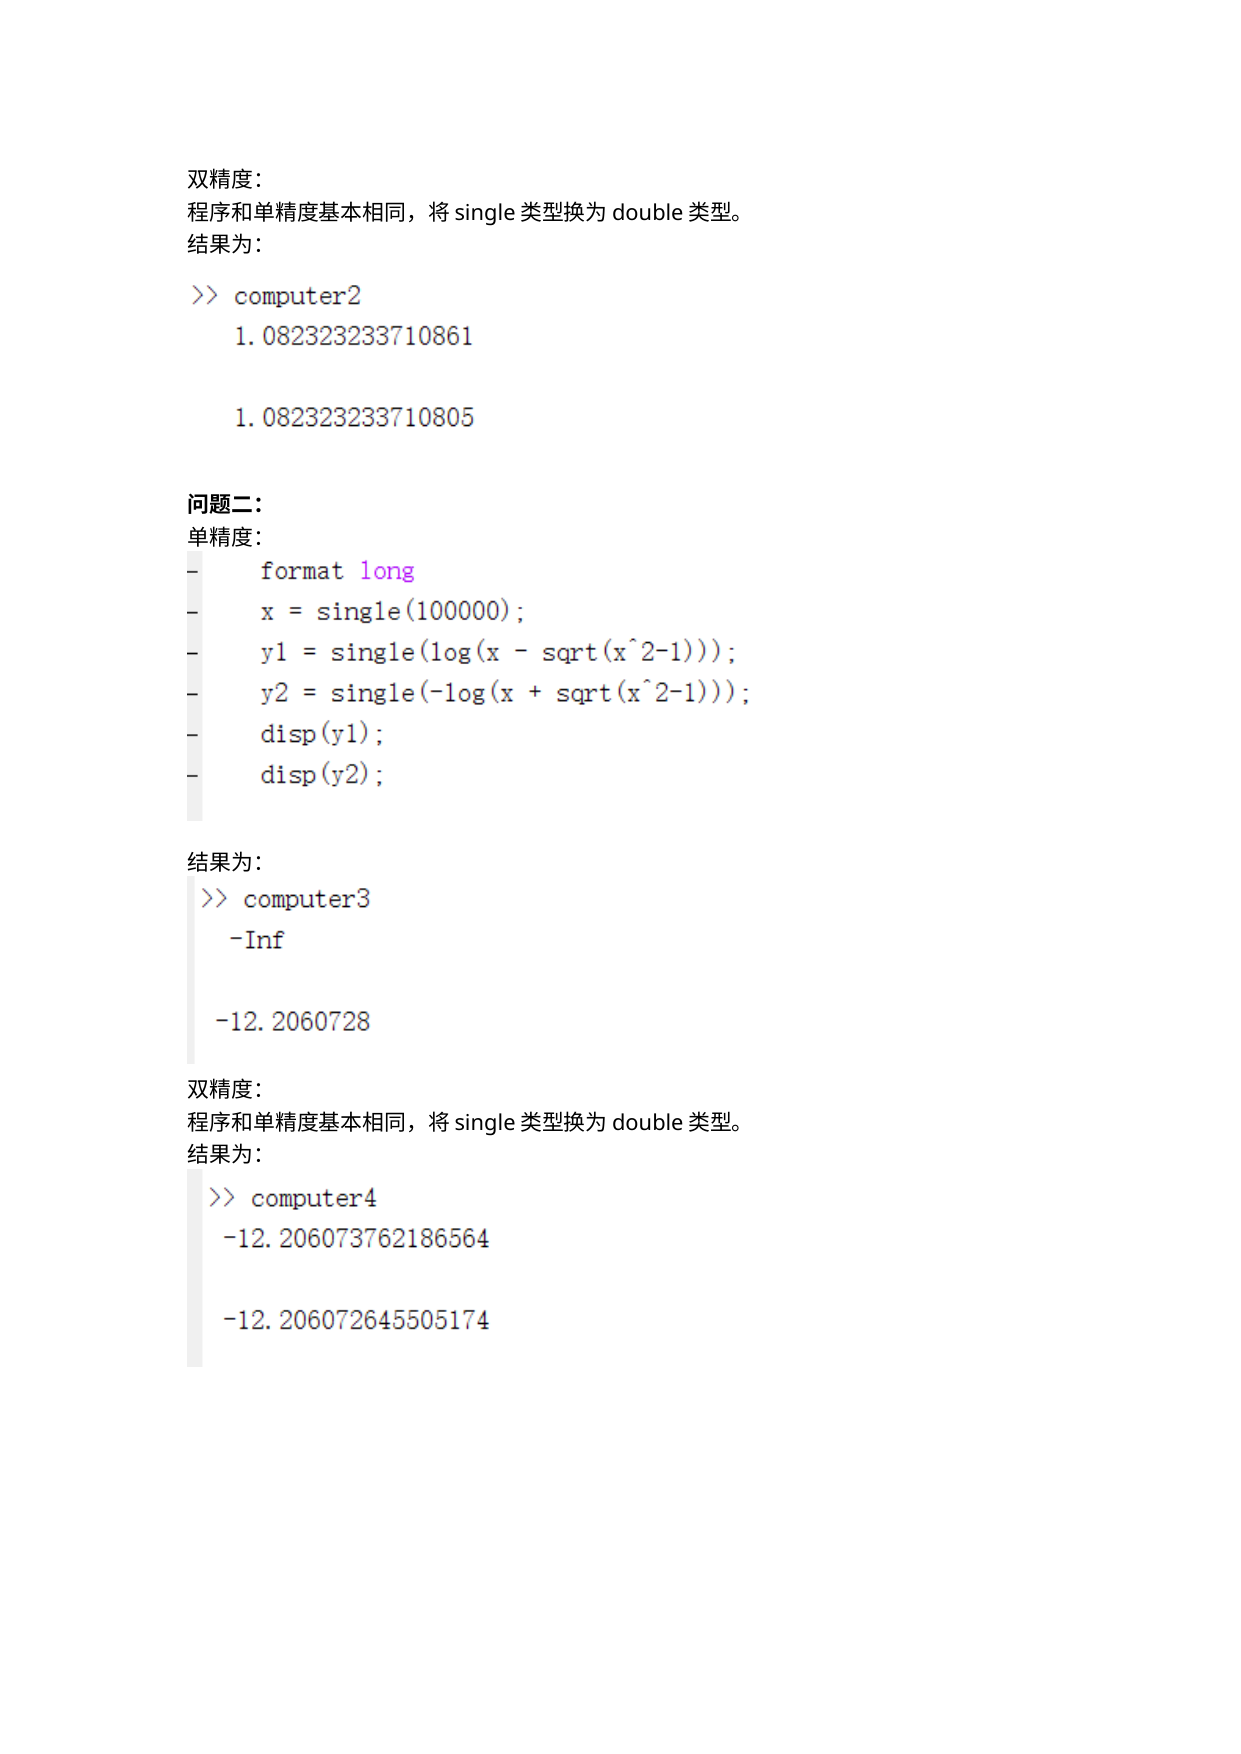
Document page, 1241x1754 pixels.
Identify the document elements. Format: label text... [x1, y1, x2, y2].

text 双精度： [187, 162, 1053, 194]
picture [187, 259, 492, 472]
picture [187, 876, 531, 1064]
text 双精度： [187, 1072, 1053, 1104]
text 问题二： [187, 487, 1053, 519]
picture [187, 1169, 564, 1367]
picture [187, 551, 796, 821]
text 程序和单精度基本相同，将single类型换为double类型。 [187, 1104, 1053, 1137]
text 结果为： [187, 1137, 1053, 1169]
text 结果为： [187, 844, 1053, 877]
text 程序和单精度基本相同，将single类型换为double类型。 [187, 194, 1053, 227]
text 结果为： [187, 227, 1053, 259]
text 单精度： [187, 519, 1053, 552]
